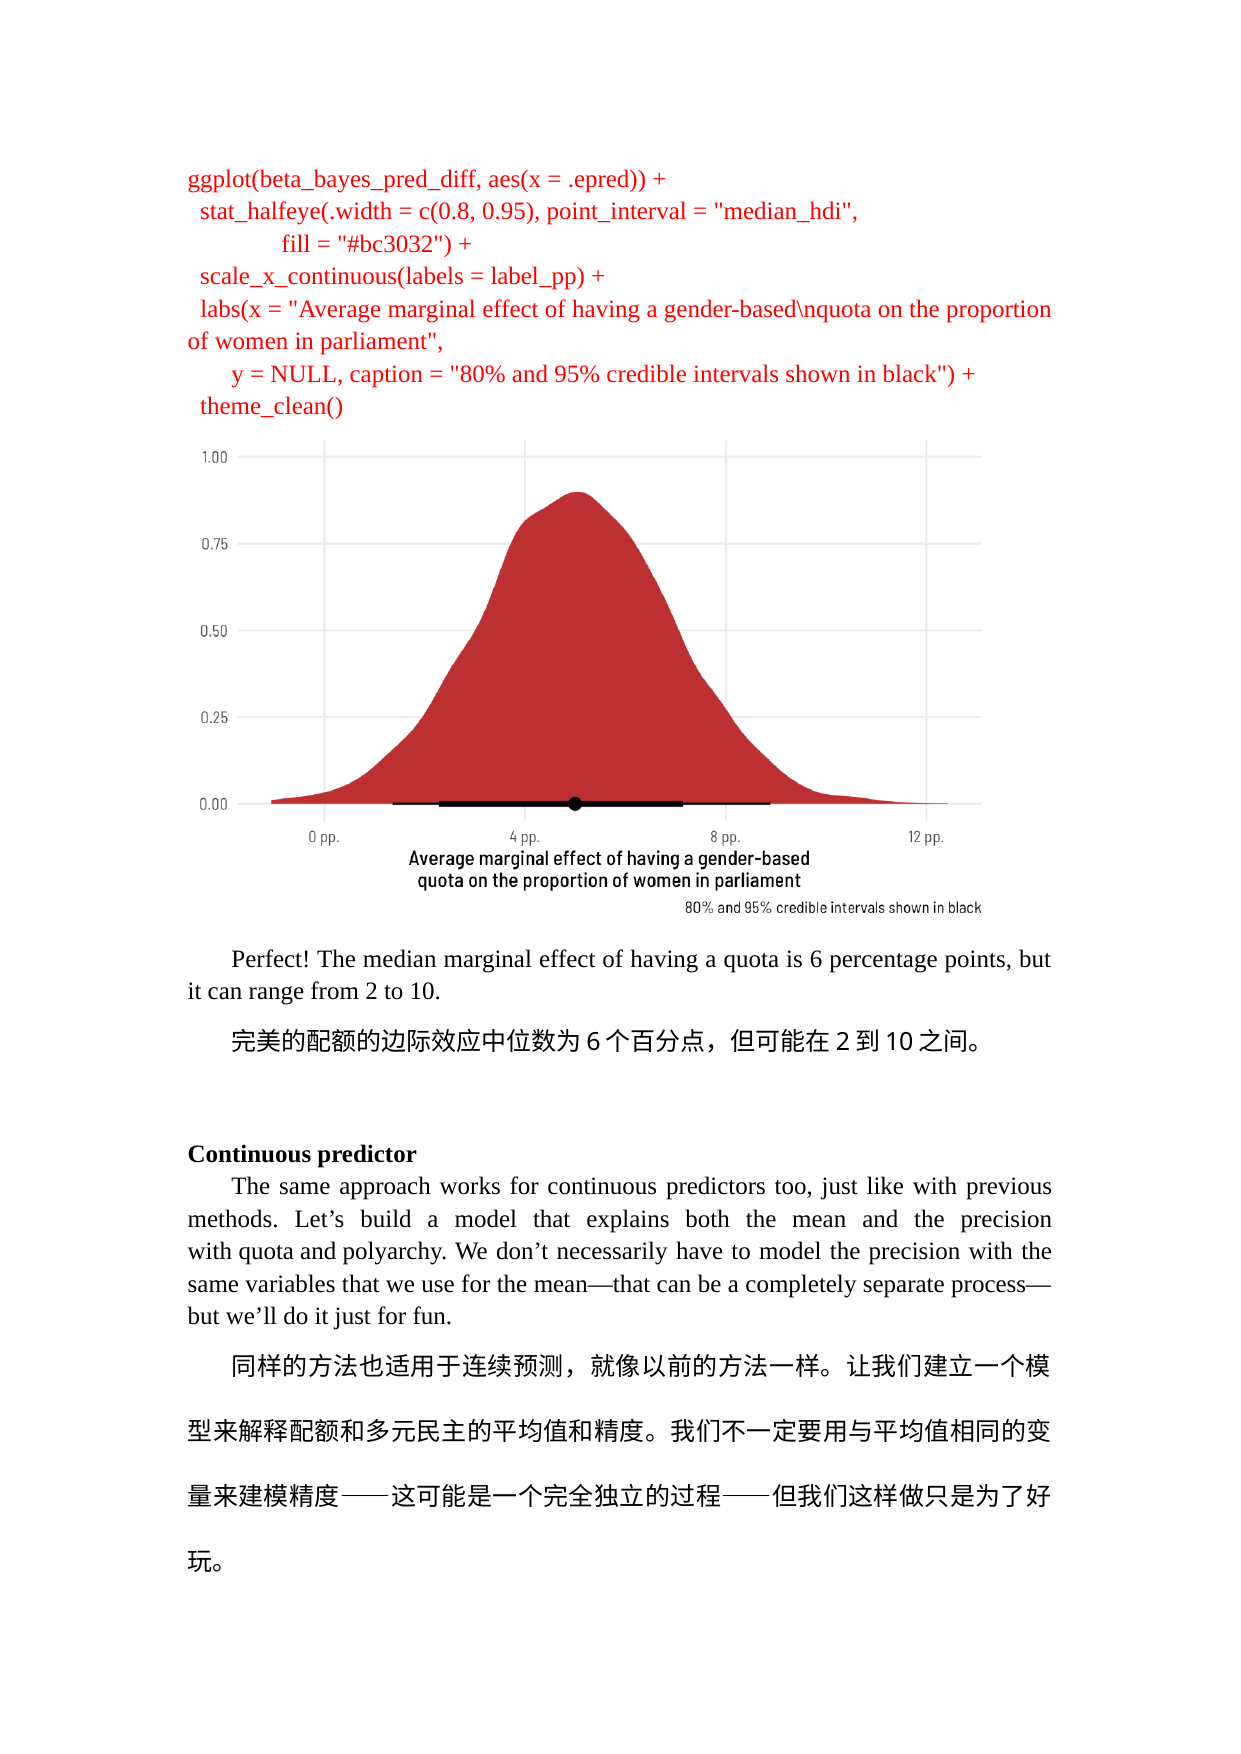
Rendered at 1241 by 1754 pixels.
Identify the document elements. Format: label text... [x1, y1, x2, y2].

text The same approach works for continuous predictors too, just like with previous methods. Let’s build a model that explains both the mean and the precision with quota and polyarchy. We don’t necessarily have to model the precision with the same variables that we use for the mean—that can be a completely separate process—but we’ll do it just for fun. [187, 1169, 1053, 1332]
text 同样的方法也适用于连续预测，就像以前的方法一样。让我们建立一个模型来解释配额和多元民主的平均值和精度。我们不一定要用与平均值相同的变量来建模精度——这可能是一个完全独立的过程——但我们这样做只是为了好玩。 [187, 1332, 1053, 1592]
text stat_halfeye(.width = c(0.8, 0.95), point_interval = "median_hdi", [187, 194, 1053, 227]
text Perfect! The median marginal effect of having a quota is 6 percentage points, but it can range from 2 to 10. [187, 942, 1053, 1007]
text Continuous predictor [187, 1137, 1053, 1169]
text theme_clean() [187, 389, 1053, 422]
text fill = "#bc3032") + [187, 227, 1053, 259]
text scale_x_continuous(labels = label_pp) + [187, 259, 1053, 292]
text ggplot(beta_bayes_pred_diff, aes(x = .epred)) + [187, 162, 1053, 194]
text 完美的配额的边际效应中位数为6个百分点，但可能在2到10之间。 [187, 1007, 1053, 1072]
text y = NULL, caption = "80% and 95% credible intervals shown in black") + [187, 357, 1053, 389]
picture [187, 422, 1018, 929]
text labs(x = "Average marginal effect of having a gender-based\nquota on the proportion of women in parliament", [187, 292, 1053, 357]
